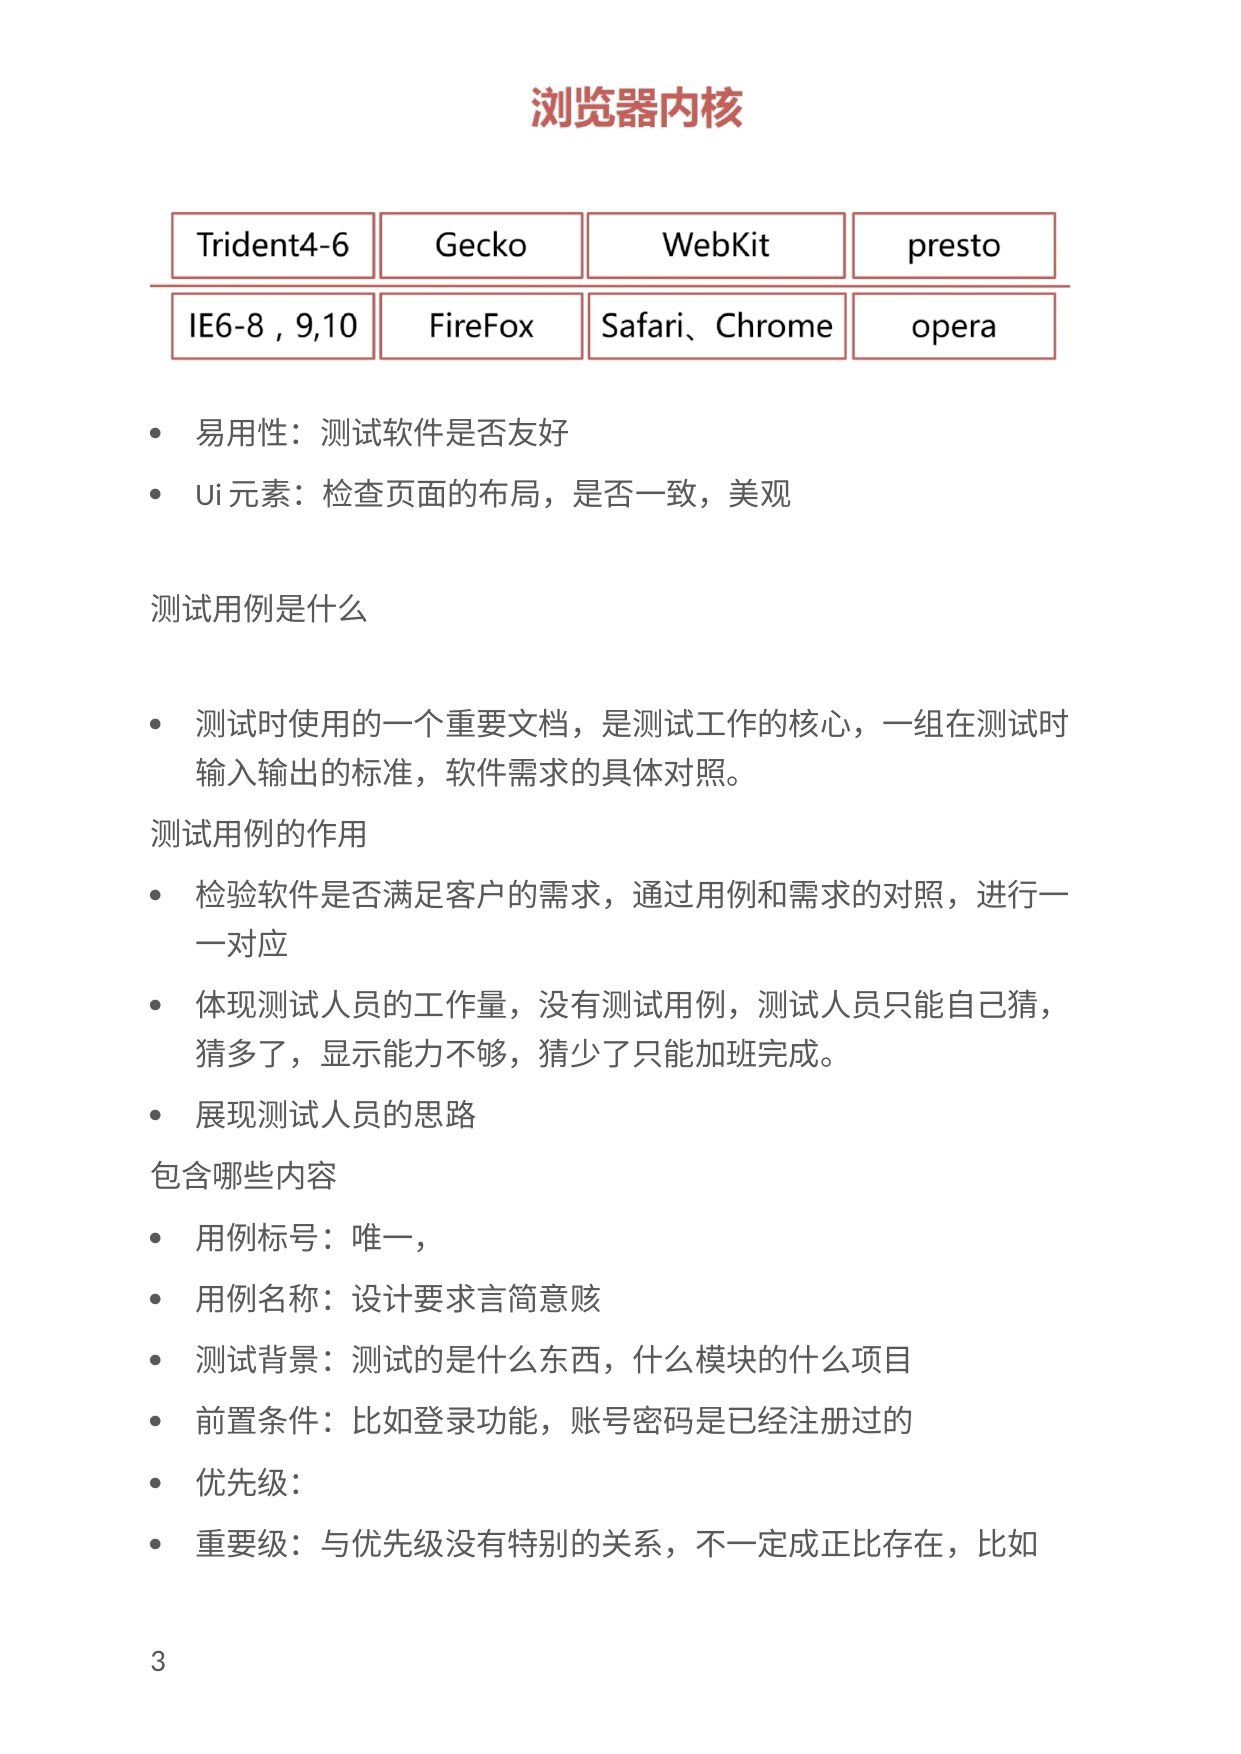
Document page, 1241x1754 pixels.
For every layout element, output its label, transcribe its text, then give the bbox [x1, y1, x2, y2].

list 前置条件：比如登录功能，账号密码是已经注册过的 [150, 1397, 1090, 1442]
list 易用性：测试软件是否友好 [150, 408, 1090, 453]
list 检验软件是否满足客户的需求，通过用例和需求的对照，进行一一对应 [150, 870, 1090, 964]
list 用例标号：唯一， [150, 1213, 1090, 1258]
list 重要级：与优先级没有特别的关系，不一定成正比存在，比如 [150, 1519, 1090, 1564]
list 用例名称：设计要求言简意赅 [150, 1274, 1090, 1319]
list 优先级： [150, 1458, 1090, 1503]
list 展现测试人员的思路 [150, 1090, 1090, 1136]
picture [150, 75, 1091, 393]
list 体现测试人员的工作量，没有测试用例，测试人员只能自己猜，猜多了，显示能力不够，猜少了只能加班完成。 [150, 980, 1090, 1074]
list 包含哪些内容 [150, 1152, 1090, 1197]
list 测试用例的作用 [150, 809, 1090, 854]
list 测试用例是什么 [150, 584, 1090, 629]
list Ui元素：检查页面的布局，是否一致，美观 [150, 469, 1090, 514]
list 测试背景：测试的是什么东西，什么模块的什么项目 [150, 1335, 1090, 1381]
list 测试时使用的一个重要文档，是测试工作的核心，一组在测试时输入输出的标准，软件需求的具体对照。 [150, 699, 1090, 793]
